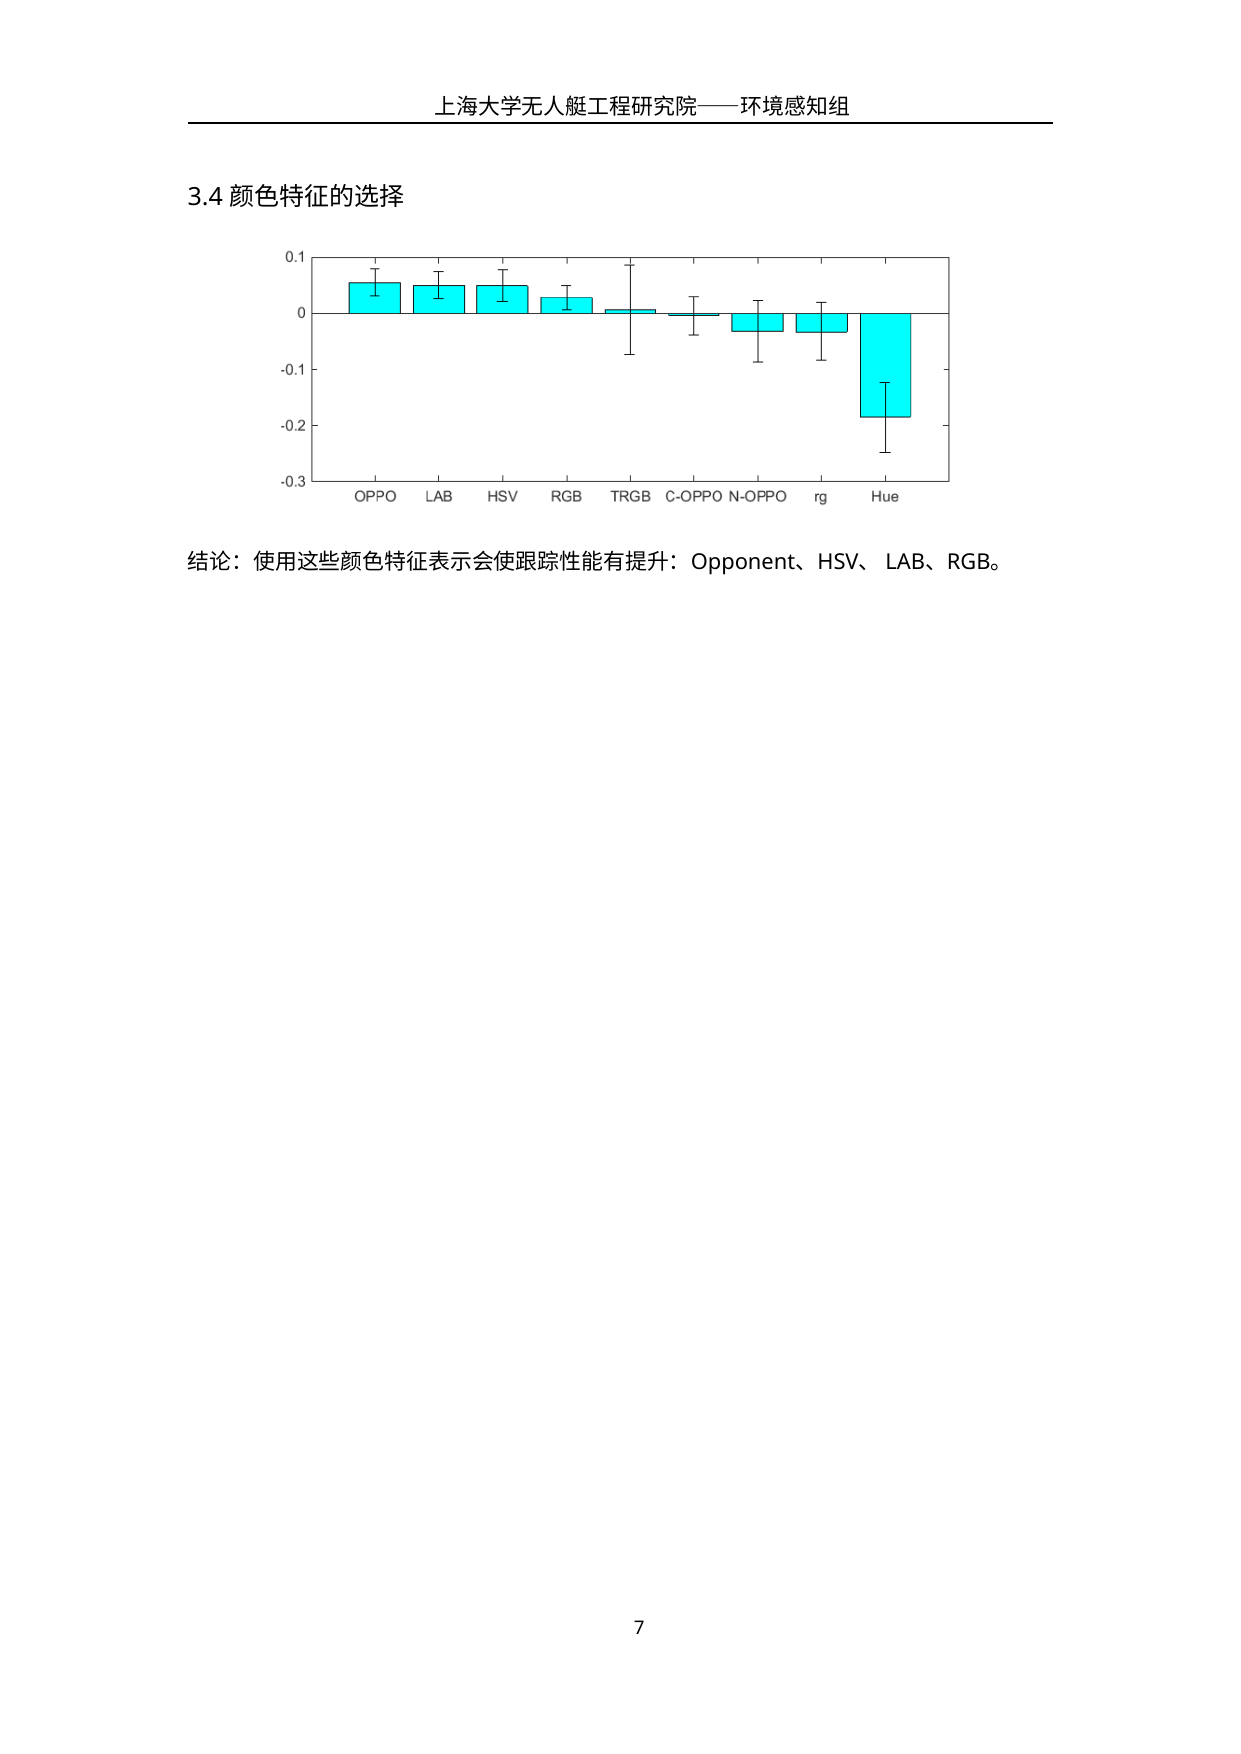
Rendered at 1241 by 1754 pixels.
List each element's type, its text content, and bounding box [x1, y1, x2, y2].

subtitle 3.4 颜色特征的选择 [187, 162, 1053, 227]
picture [281, 245, 959, 507]
text 结论：使用这些颜色特征表示会使跟踪性能有提升：Opponent、HSV、 LAB、RGB。 [187, 543, 1053, 576]
